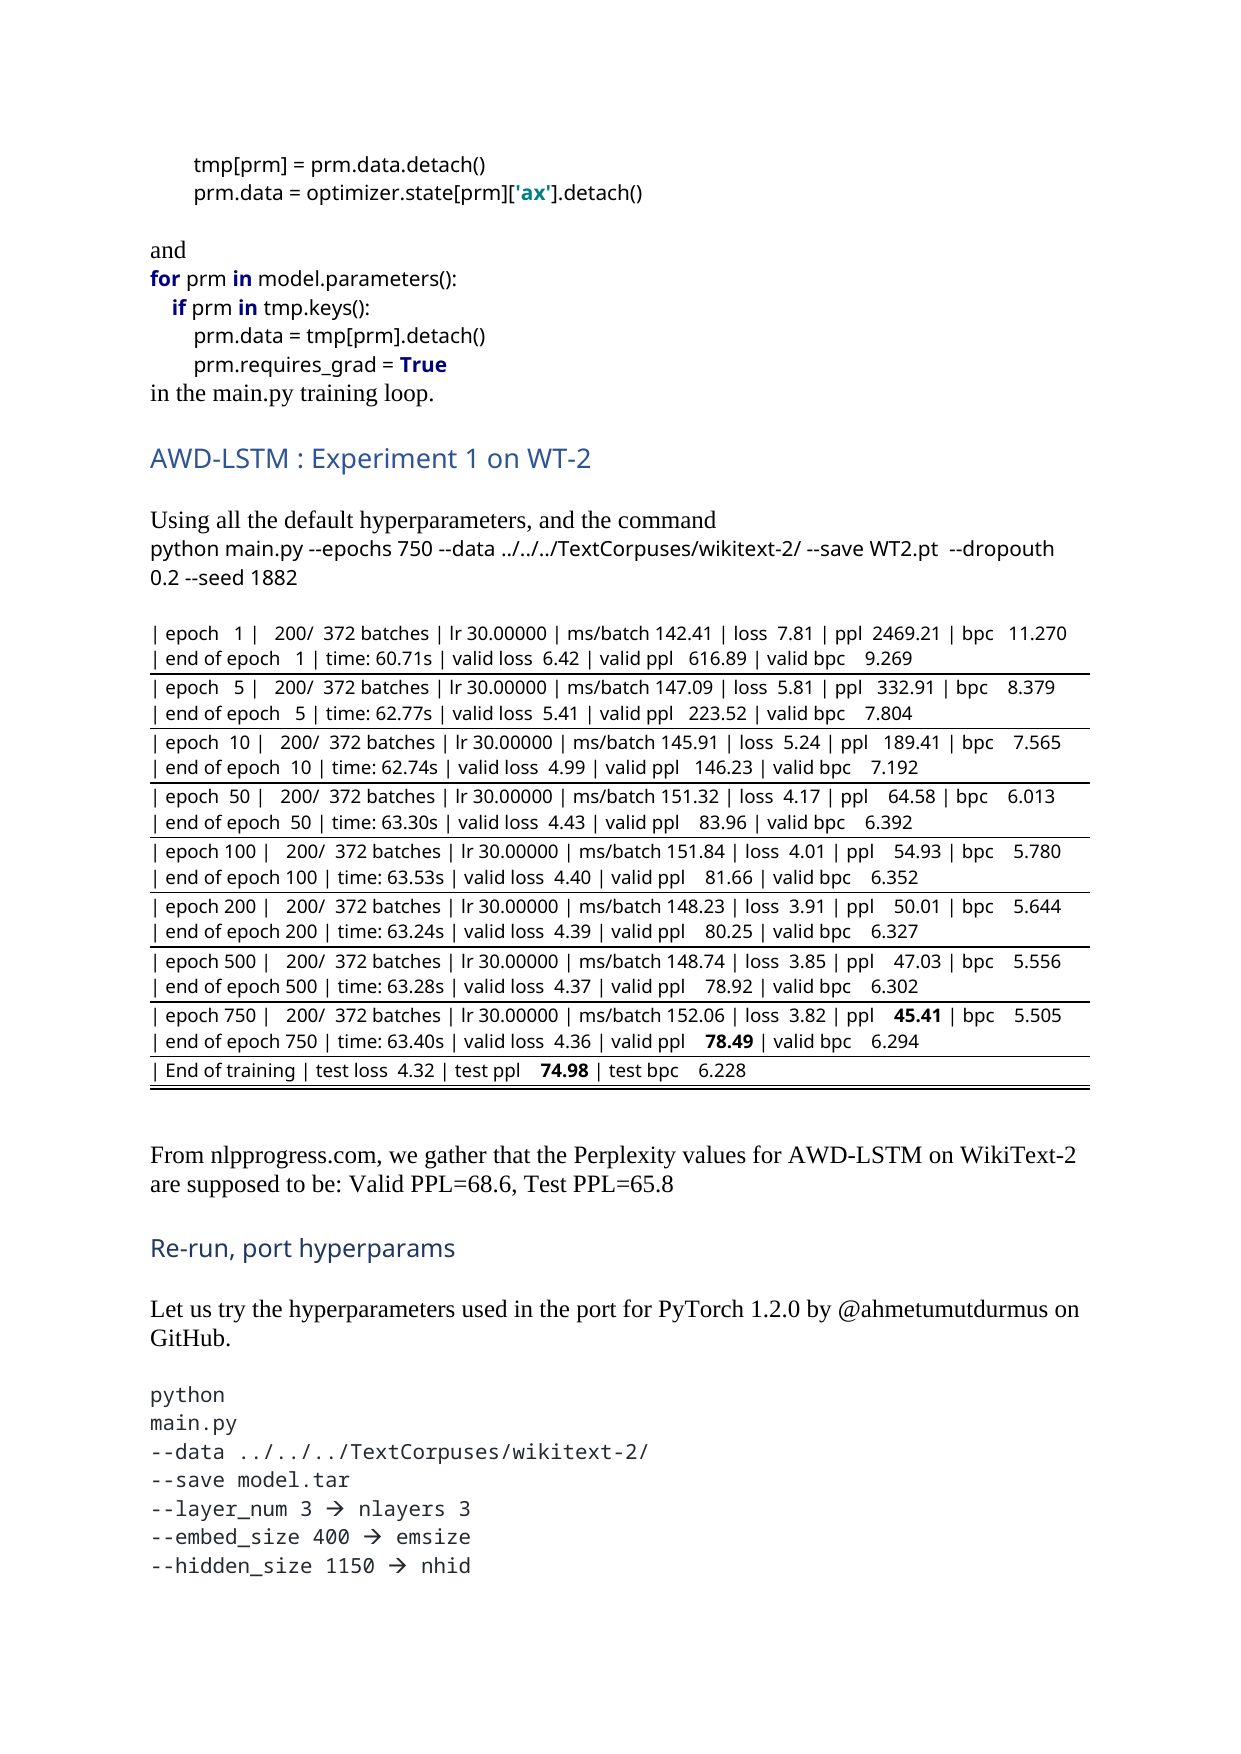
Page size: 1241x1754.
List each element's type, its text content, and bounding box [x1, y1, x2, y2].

text | epoch 100 | 200/ 372 batches | lr 30.00000 | ms/batch 151.84 | loss 4.01 | ppl 54.93 | bpc 5.780 [150, 838, 1090, 864]
text --save model.tar [150, 1465, 1090, 1494]
text | end of epoch 500 | time: 63.28s | valid loss 4.37 | valid ppl 78.92 | valid bpc 6.302 [150, 973, 1090, 1001]
text | end of epoch 200 | time: 63.24s | valid loss 4.39 | valid ppl 80.25 | valid bpc 6.327 [150, 919, 1090, 946]
text | epoch 50 | 200/ 372 batches | lr 30.00000 | ms/batch 151.32 | loss 4.17 | ppl 64.58 | bpc 6.013 [150, 784, 1090, 809]
subtitle AWD-LSTM : Experiment 1 on WT-2 [150, 440, 1090, 477]
text | end of epoch 1 | time: 60.71s | valid loss 6.42 | valid ppl 616.89 | valid bpc 9.269 [150, 645, 1090, 673]
text --data ../../../TextCorpuses/wikitext-2/ [150, 1437, 1090, 1465]
text for prm in model.parameters(): if prm in tmp.keys(): prm.data = tmp[prm].detach() prm.requires_grad = True [150, 264, 1090, 378]
text and [150, 236, 1090, 264]
text From nlpprogress.com, we gather that the Perplexity values for AWD-LSTM on WikiText-2 are supposed to be: Valid PPL=68.6, Test PPL=65.8 [150, 1141, 1090, 1198]
text --layer_num 3 nlayers 3 [150, 1494, 1090, 1522]
text | epoch 200 | 200/ 372 batches | lr 30.00000 | ms/batch 148.23 | loss 3.91 | ppl 50.01 | bpc 5.644 [150, 893, 1090, 919]
text | end of epoch 750 | time: 63.40s | valid loss 4.36 | valid ppl 78.49 | valid bpc 6.294 [150, 1028, 1090, 1056]
text --hidden_size 1150 nhid [150, 1551, 1090, 1579]
text | epoch 10 | 200/ 372 batches | lr 30.00000 | ms/batch 145.91 | loss 5.24 | ppl 189.41 | bpc 7.565 [150, 729, 1090, 755]
text main.py [150, 1408, 1090, 1437]
text | end of epoch 10 | time: 62.74s | valid loss 4.99 | valid ppl 146.23 | valid bpc 7.192 [150, 755, 1090, 782]
text --embed_size 400 emsize [150, 1522, 1090, 1551]
text | epoch 750 | 200/ 372 batches | lr 30.00000 | ms/batch 152.06 | loss 3.82 | ppl 45.41 | bpc 5.505 [150, 1003, 1090, 1028]
text | End of training | test loss 4.32 | test ppl 74.98 | test bpc 6.228 [150, 1057, 1090, 1085]
text Using all the default hyperparameters, and the command [150, 505, 1090, 534]
text | epoch 1 | 200/ 372 batches | lr 30.00000 | ms/batch 142.41 | loss 7.81 | ppl 2469.21 | bpc 11.270 [150, 620, 1090, 645]
text for prm in model.parameters(): if prm in optimizer.state.keys(): tmp[prm] = prm.data.detach() prm.data = optimizer.state[prm]['ax'].detach() [150, 150, 1090, 207]
text Let us try the hyperparameters used in the port for PyTorch 1.2.0 by @ahmetumutdurmus on GitHub. [150, 1294, 1090, 1351]
text python [150, 1380, 1090, 1408]
subtitle Re-run, port hyperparams [150, 1231, 1090, 1265]
text python main.py --epochs 750 --data ../../../TextCorpuses/wikitext-2/ --save WT2.pt --dropouth 0.2 --seed 1882 [150, 534, 1090, 591]
text | epoch 500 | 200/ 372 batches | lr 30.00000 | ms/batch 148.74 | loss 3.85 | ppl 47.03 | bpc 5.556 [150, 948, 1090, 973]
text | end of epoch 100 | time: 63.53s | valid loss 4.40 | valid ppl 81.66 | valid bpc 6.352 [150, 864, 1090, 892]
text | end of epoch 5 | time: 62.77s | valid loss 5.41 | valid ppl 223.52 | valid bpc 7.804 [150, 700, 1090, 728]
text in the main.py training loop. [150, 378, 1090, 407]
text | end of epoch 50 | time: 63.30s | valid loss 4.43 | valid ppl 83.96 | valid bpc 6.392 [150, 809, 1090, 837]
text | epoch 5 | 200/ 372 batches | lr 30.00000 | ms/batch 147.09 | loss 5.81 | ppl 332.91 | bpc 8.379 [150, 675, 1090, 700]
